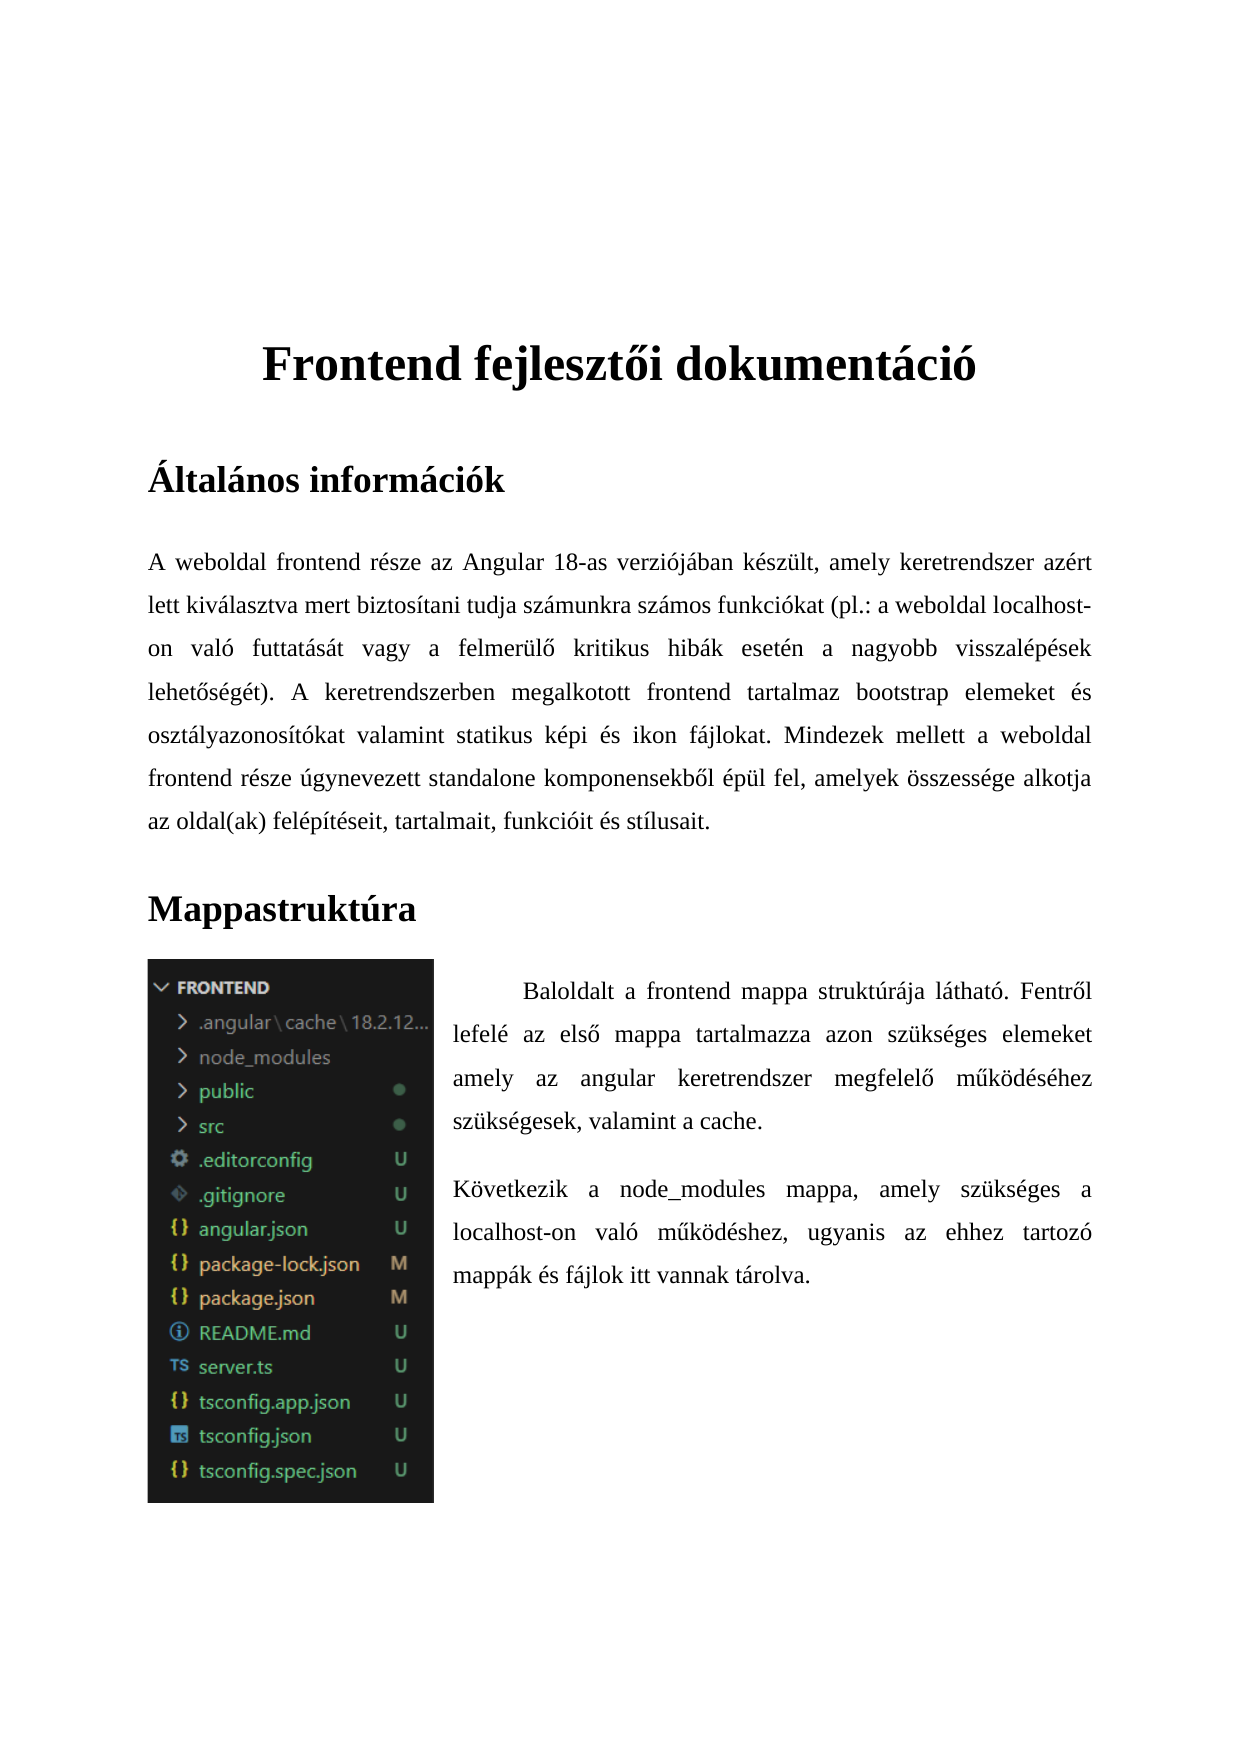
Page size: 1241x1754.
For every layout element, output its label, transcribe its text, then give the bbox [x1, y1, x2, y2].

picture [147, 959, 434, 1503]
text Baloldalt a frontend mappa struktúrája látható. Fentről lefelé az első mappa tartalmazza azon szükséges elemeket amely az angular keretrendszer megfelelő működéséhez szükségesek, valamint a cache. [434, 976, 1093, 1134]
subtitle Frontend fejlesztői dokumentáció [148, 334, 1093, 391]
subtitle Általános információk [148, 458, 1093, 501]
text Következik a node_modules mappa, amely szükséges a localhost-on való működéshez, ugyanis az ehhez tartozó mappák és fájlok itt vannak tárolva. [434, 1174, 1093, 1289]
subtitle Mappastruktúra [148, 887, 1093, 930]
text A weboldal frontend része az Angular 18-as verziójában készült, amely keretrendszer azért lett kiválasztva mert biztosítani tudja számunkra számos funkciókat (pl.: a weboldal localhost-on való futtatását vagy a felmerülő kritikus hibák esetén a nagyobb visszalépések lehetőségét). A keretrendszerben megalkotott frontend tartalmaz bootstrap elemeket és osztályazonosítókat valamint statikus képi és ikon fájlokat. Mindezek mellett a weboldal frontend része úgynevezett standalone komponensekből épül fel, amelyek összessége alkotja az oldal(ak) felépítéseit, tartalmait, funkcióit és stílusait. [148, 547, 1093, 835]
